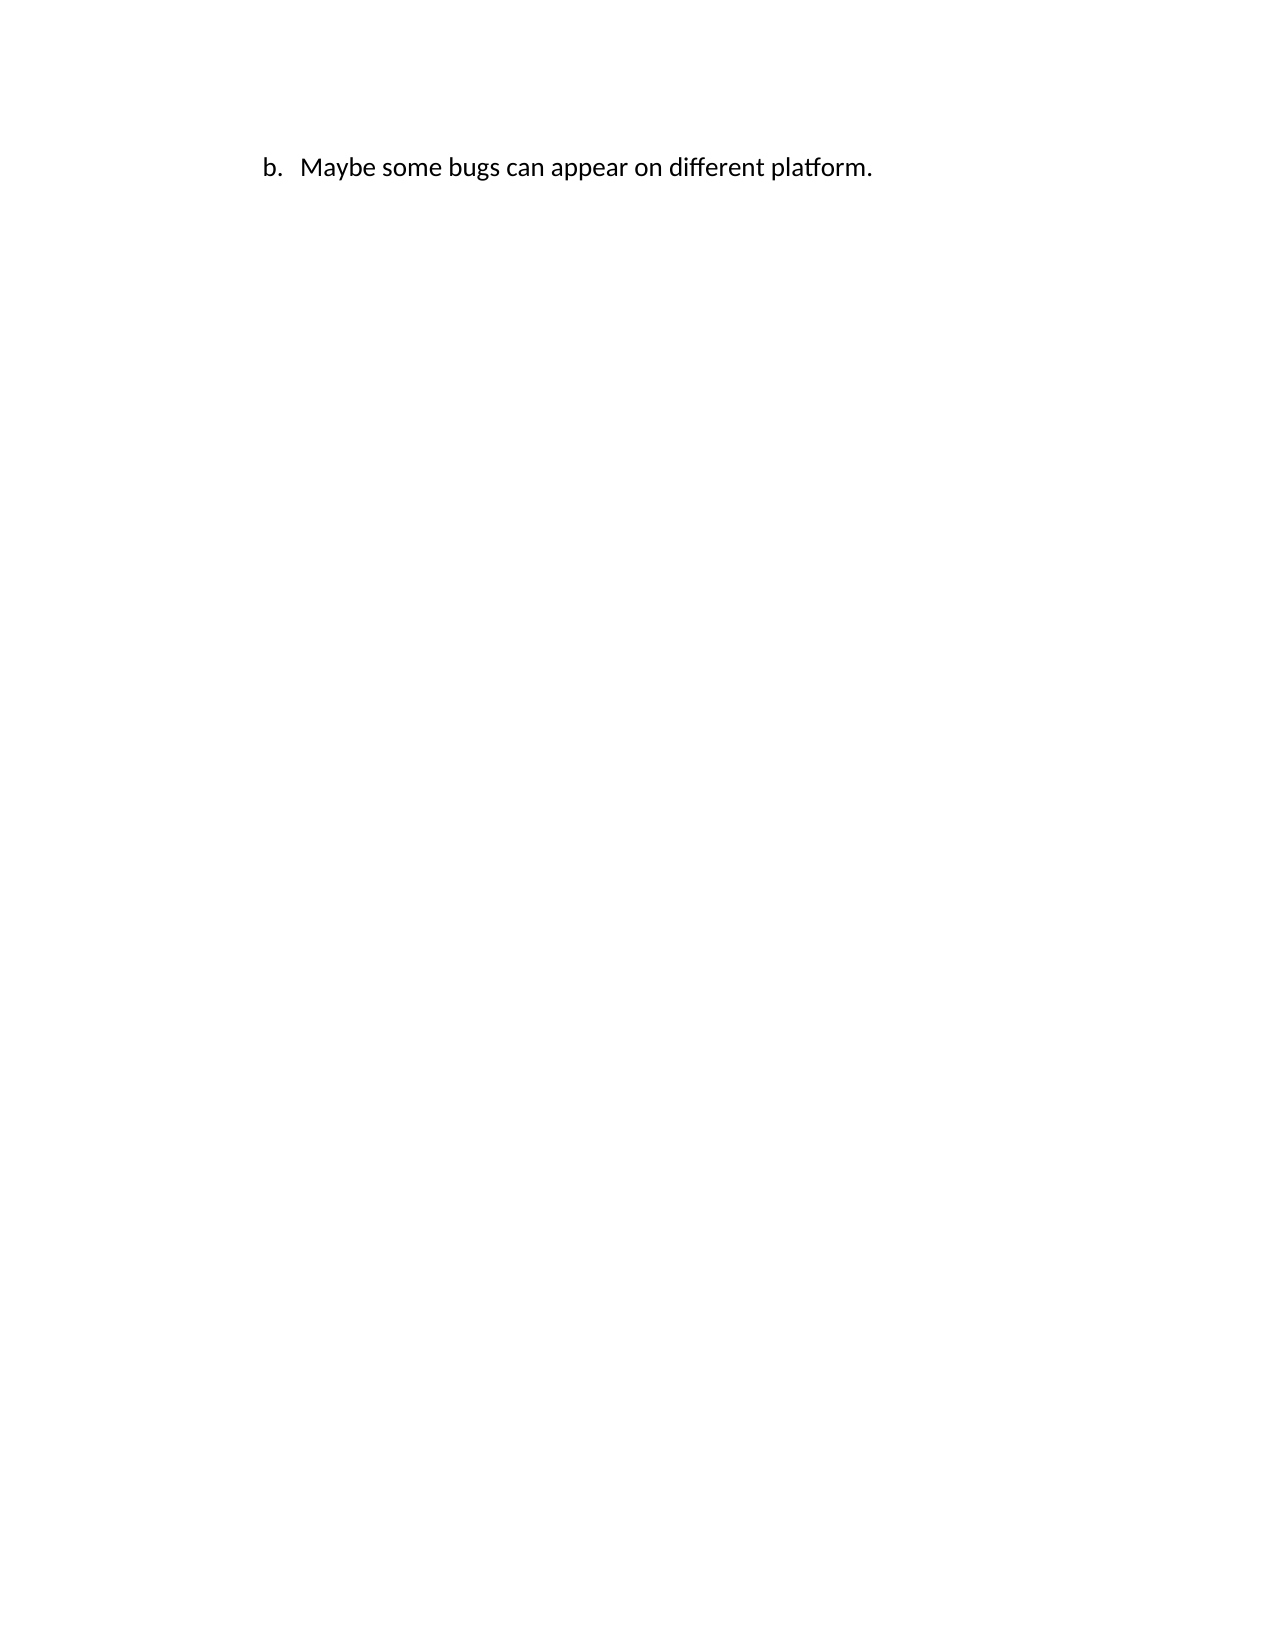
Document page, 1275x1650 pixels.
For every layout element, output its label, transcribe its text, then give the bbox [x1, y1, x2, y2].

list Maybe some bugs can appear on different platform. [262, 150, 1125, 183]
